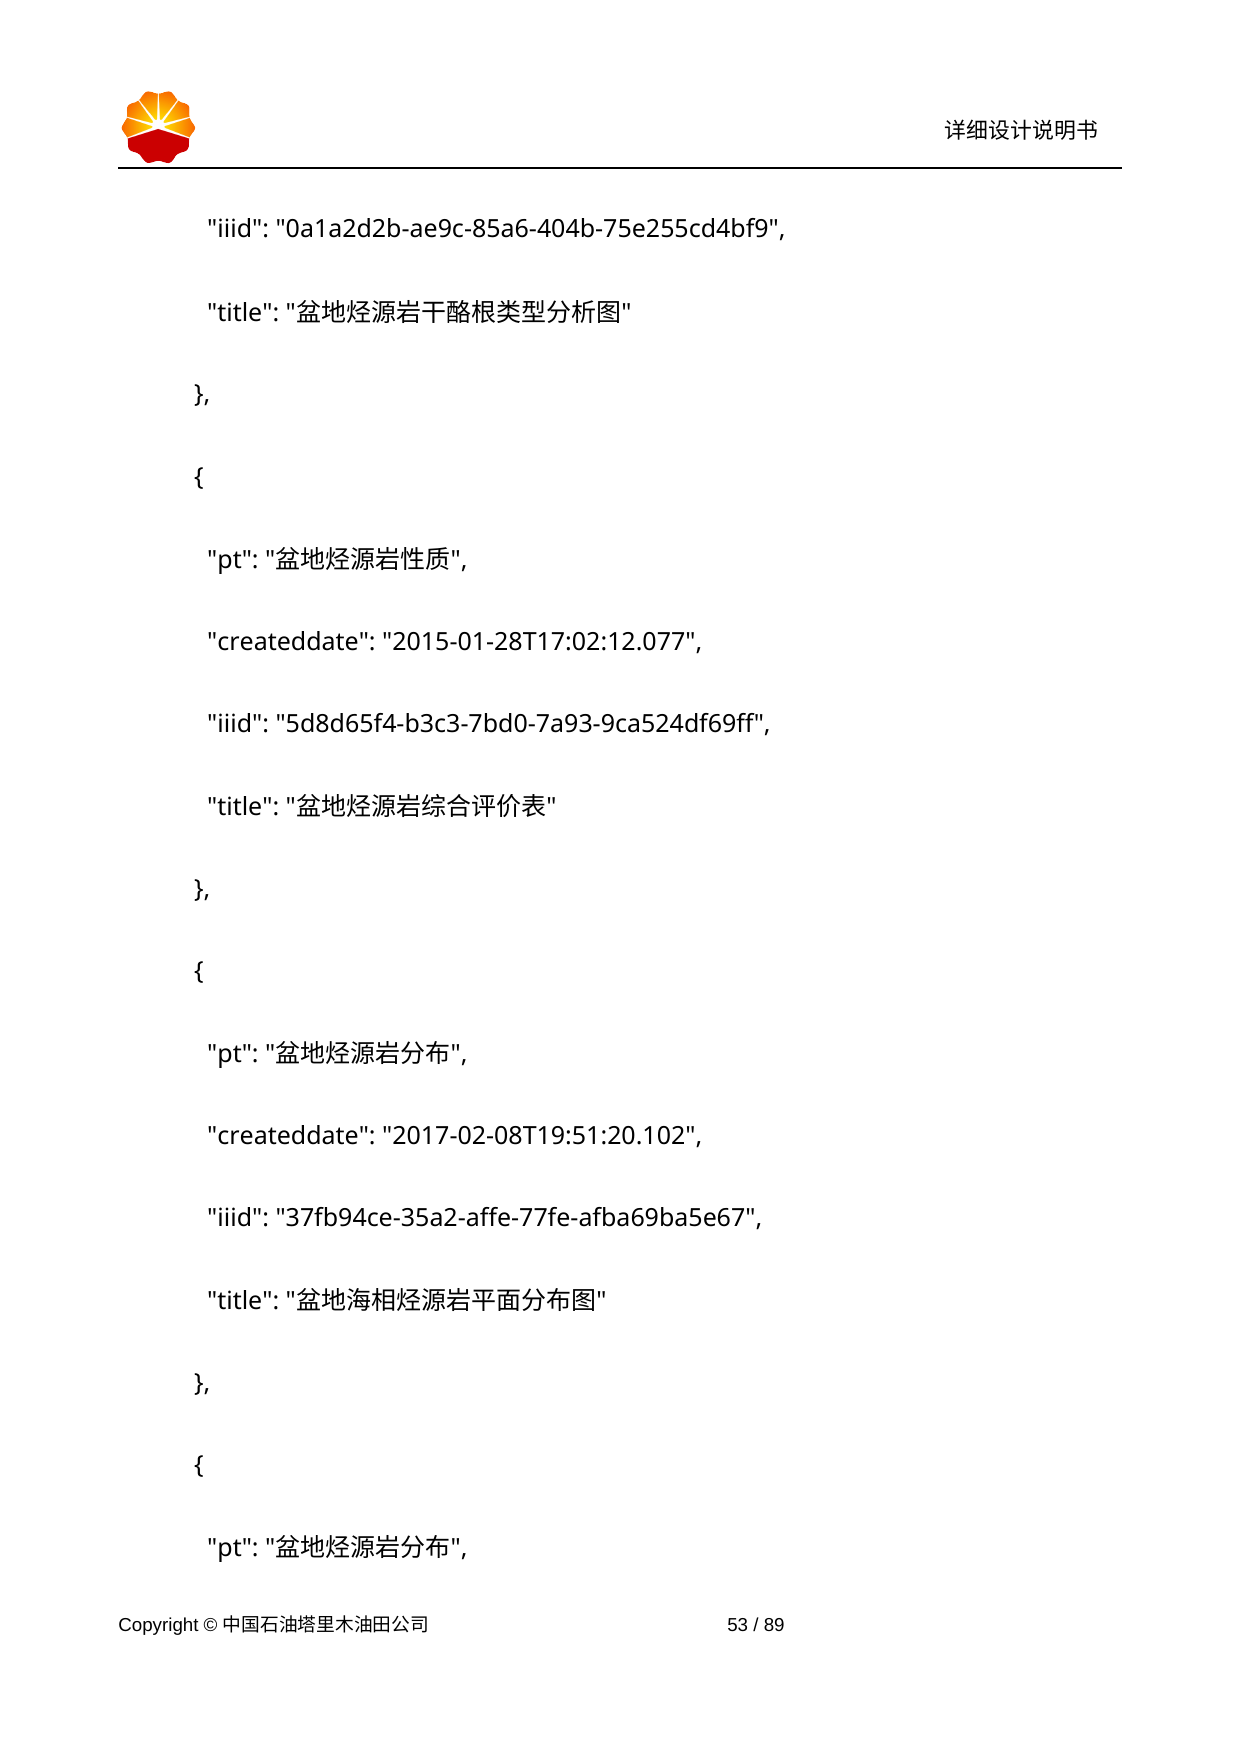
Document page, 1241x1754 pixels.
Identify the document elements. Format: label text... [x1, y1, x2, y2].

text "pt": "盆地烃源岩性质", [118, 525, 1122, 590]
text }, [118, 361, 1122, 426]
text "title": "盆地烃源岩综合评价表" [118, 772, 1122, 837]
picture [118, 88, 198, 166]
text "title": "盆地海相烃源岩平面分布图" [118, 1266, 1122, 1331]
text { [118, 443, 1122, 508]
text "title": "盆地烃源岩干酪根类型分析图" [118, 278, 1122, 343]
text { [118, 937, 1122, 1002]
text "createddate": "2015-01-28T17:02:12.077", [118, 608, 1122, 673]
text "pt": "盆地烃源岩分布", [118, 1513, 1122, 1578]
text "iiid": "5d8d65f4-b3c3-7bd0-7a93-9ca524df69ff", [118, 690, 1122, 755]
text "iiid": "37fb94ce-35a2-affe-77fe-afba69ba5e67", [118, 1184, 1122, 1249]
text }, [118, 855, 1122, 920]
text "createddate": "2017-02-08T19:51:20.102", [118, 1102, 1122, 1167]
text "pt": "盆地烃源岩分布", [118, 1019, 1122, 1084]
text { [118, 1431, 1122, 1496]
text }, [118, 1349, 1122, 1414]
text "iiid": "0a1a2d2b-ae9c-85a6-404b-75e255cd4bf9", [118, 196, 1122, 261]
